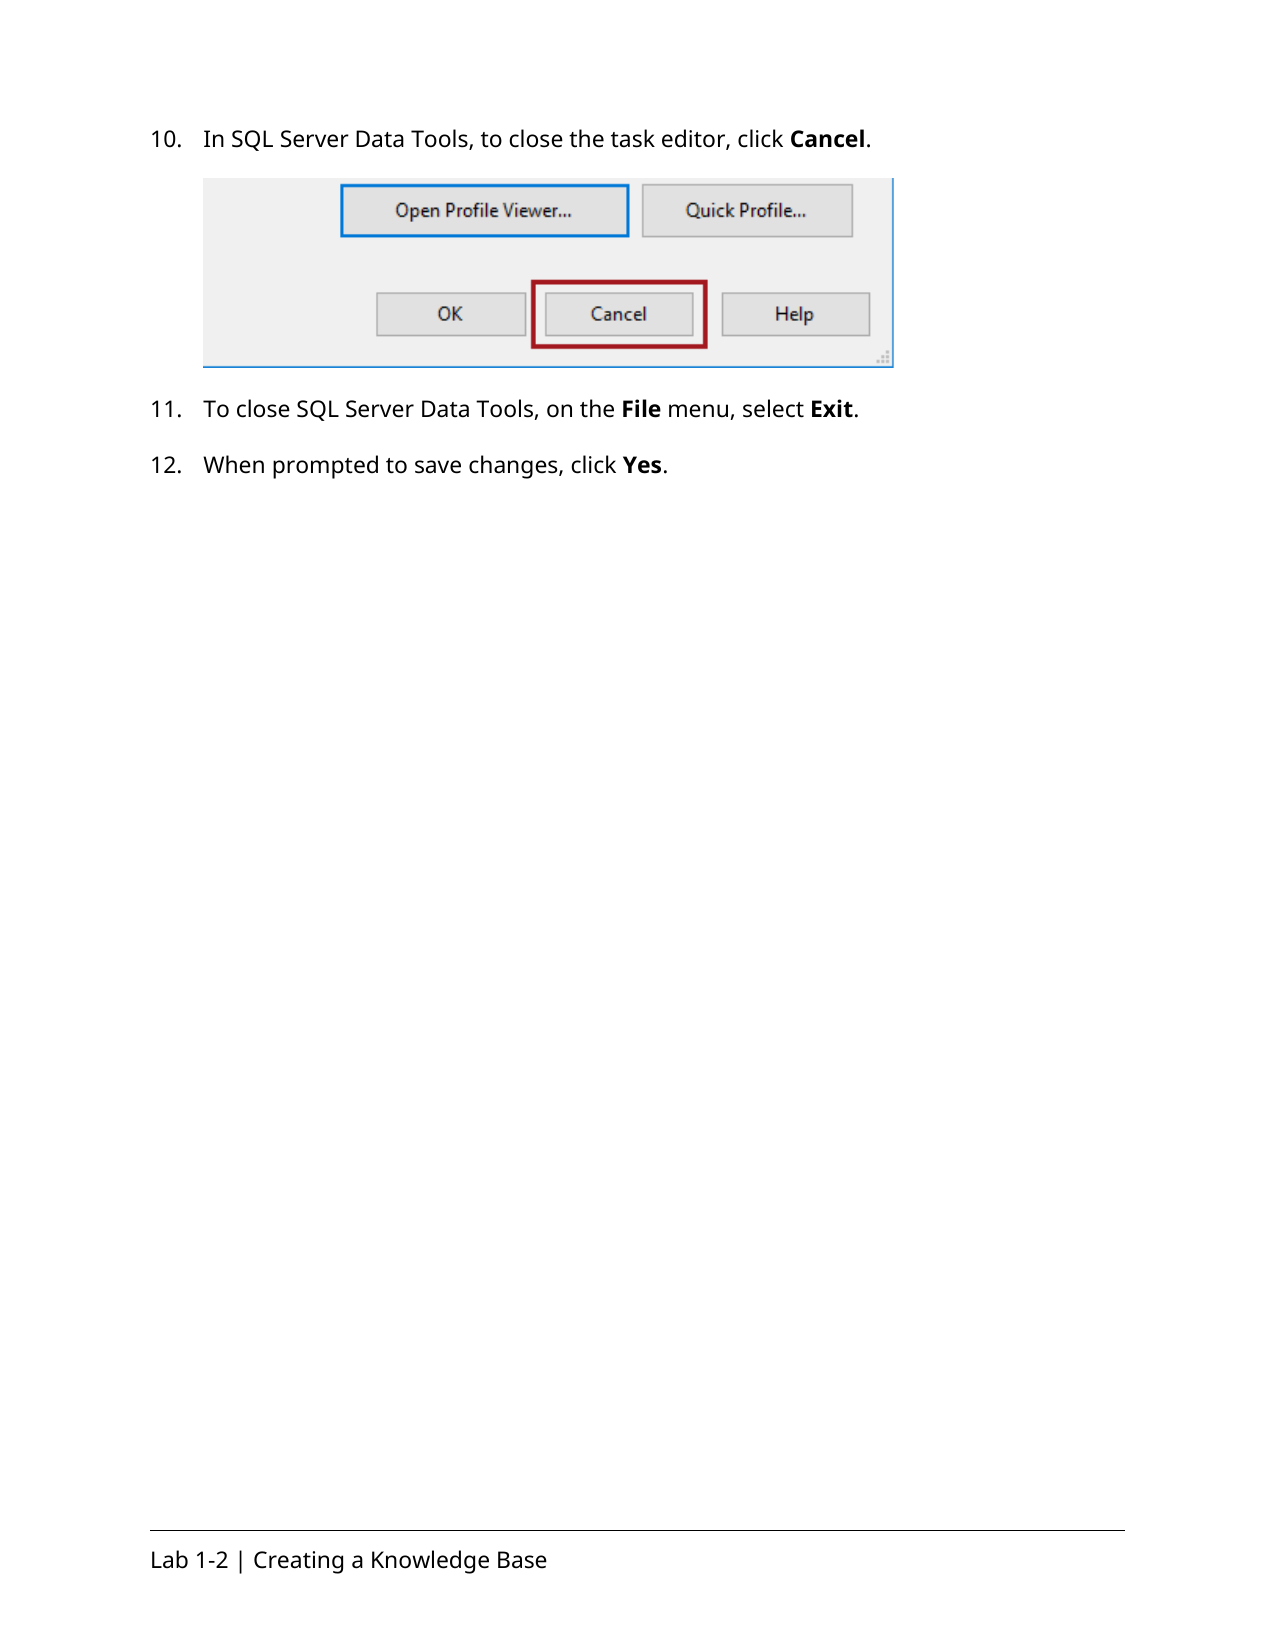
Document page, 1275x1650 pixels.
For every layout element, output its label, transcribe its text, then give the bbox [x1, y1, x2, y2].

text When prompted to save changes, click Yes. [150, 449, 1125, 480]
text In SQL Server Data Tools, to close the task editor, click Cancel. [150, 122, 1125, 154]
text To close SQL Server Data Tools, on the File menu, select Exit. [150, 393, 1125, 424]
picture [203, 178, 894, 368]
